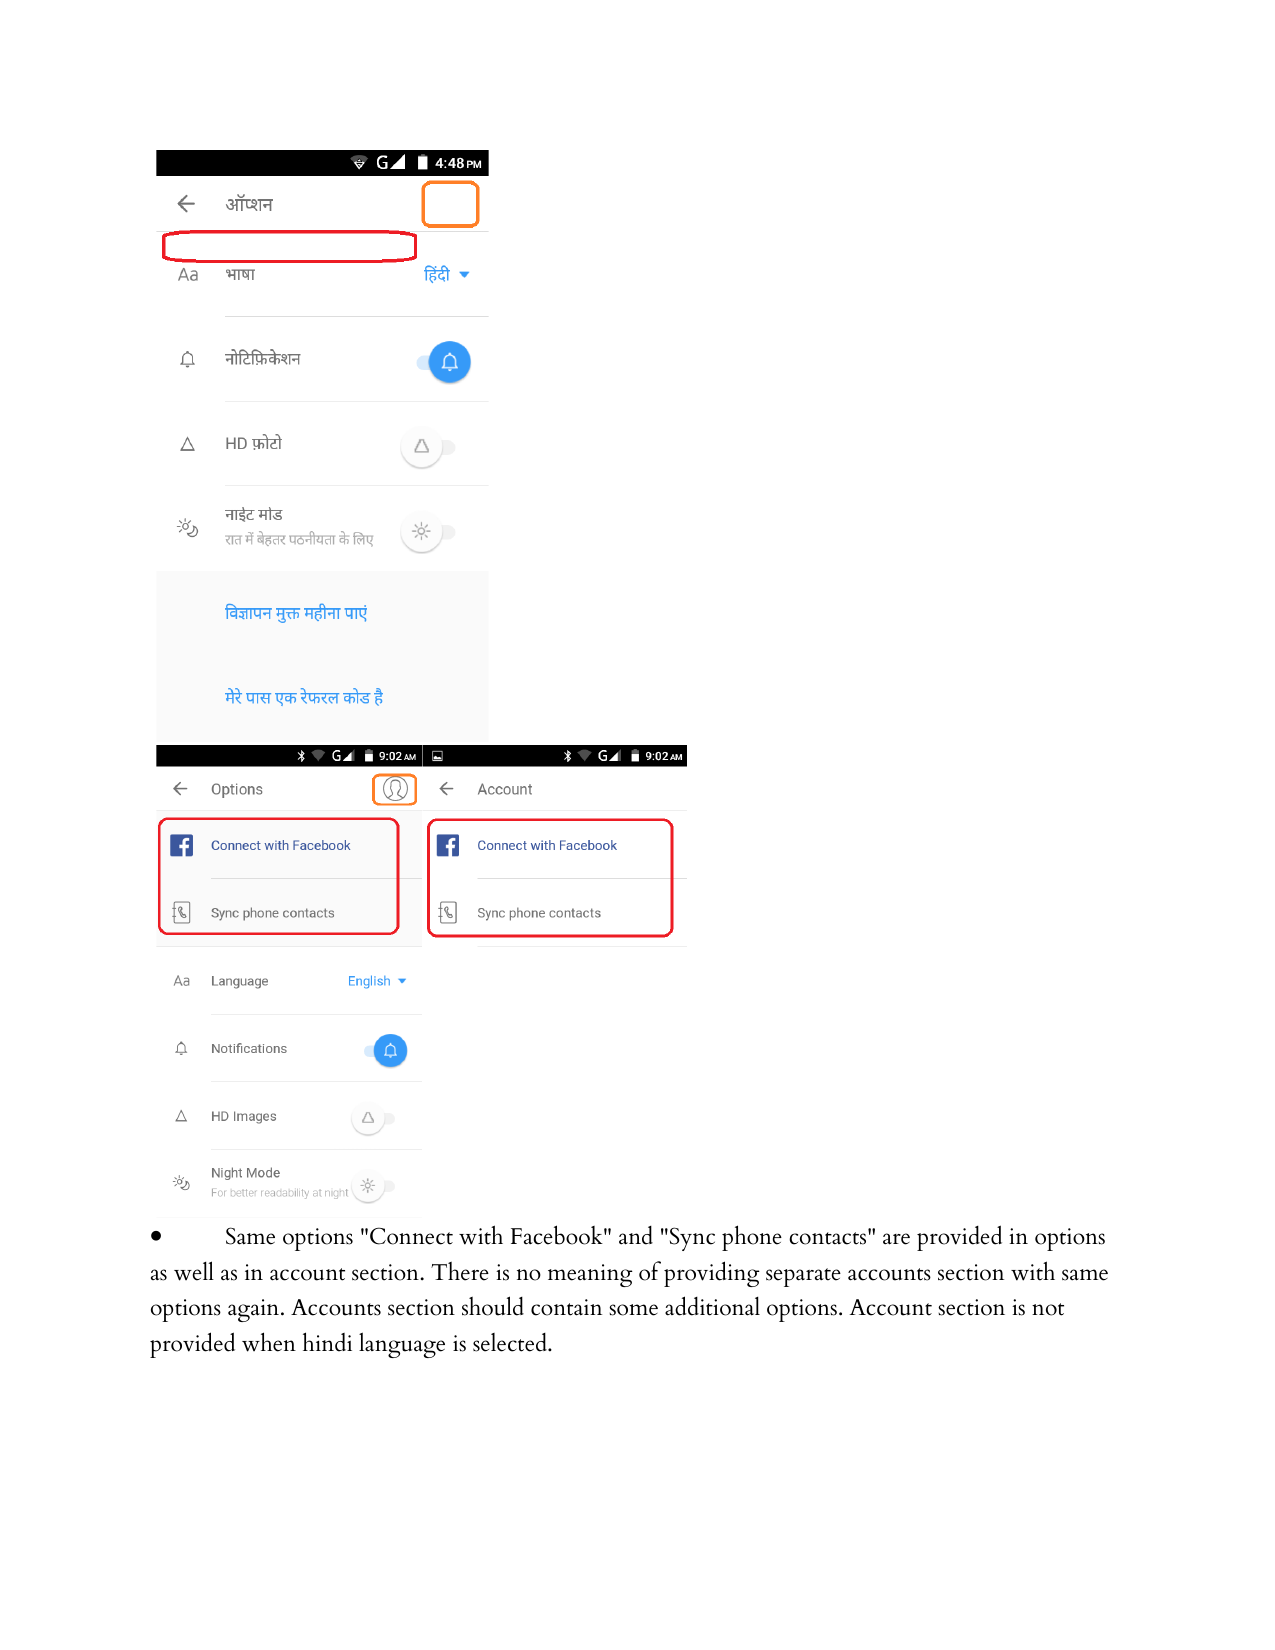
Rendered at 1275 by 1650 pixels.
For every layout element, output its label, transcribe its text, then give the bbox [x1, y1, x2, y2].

text ⦁ Same options "Connect with Facebook" and "Sync phone contacts" are provided in options as well as in account section. There is no meaning of providing separate accounts section with same options again. Accounts section should contain some additional options. Account section is not provided when hindi language is selected. [150, 1222, 1125, 1360]
picture [156, 150, 489, 742]
picture [156, 745, 687, 1218]
